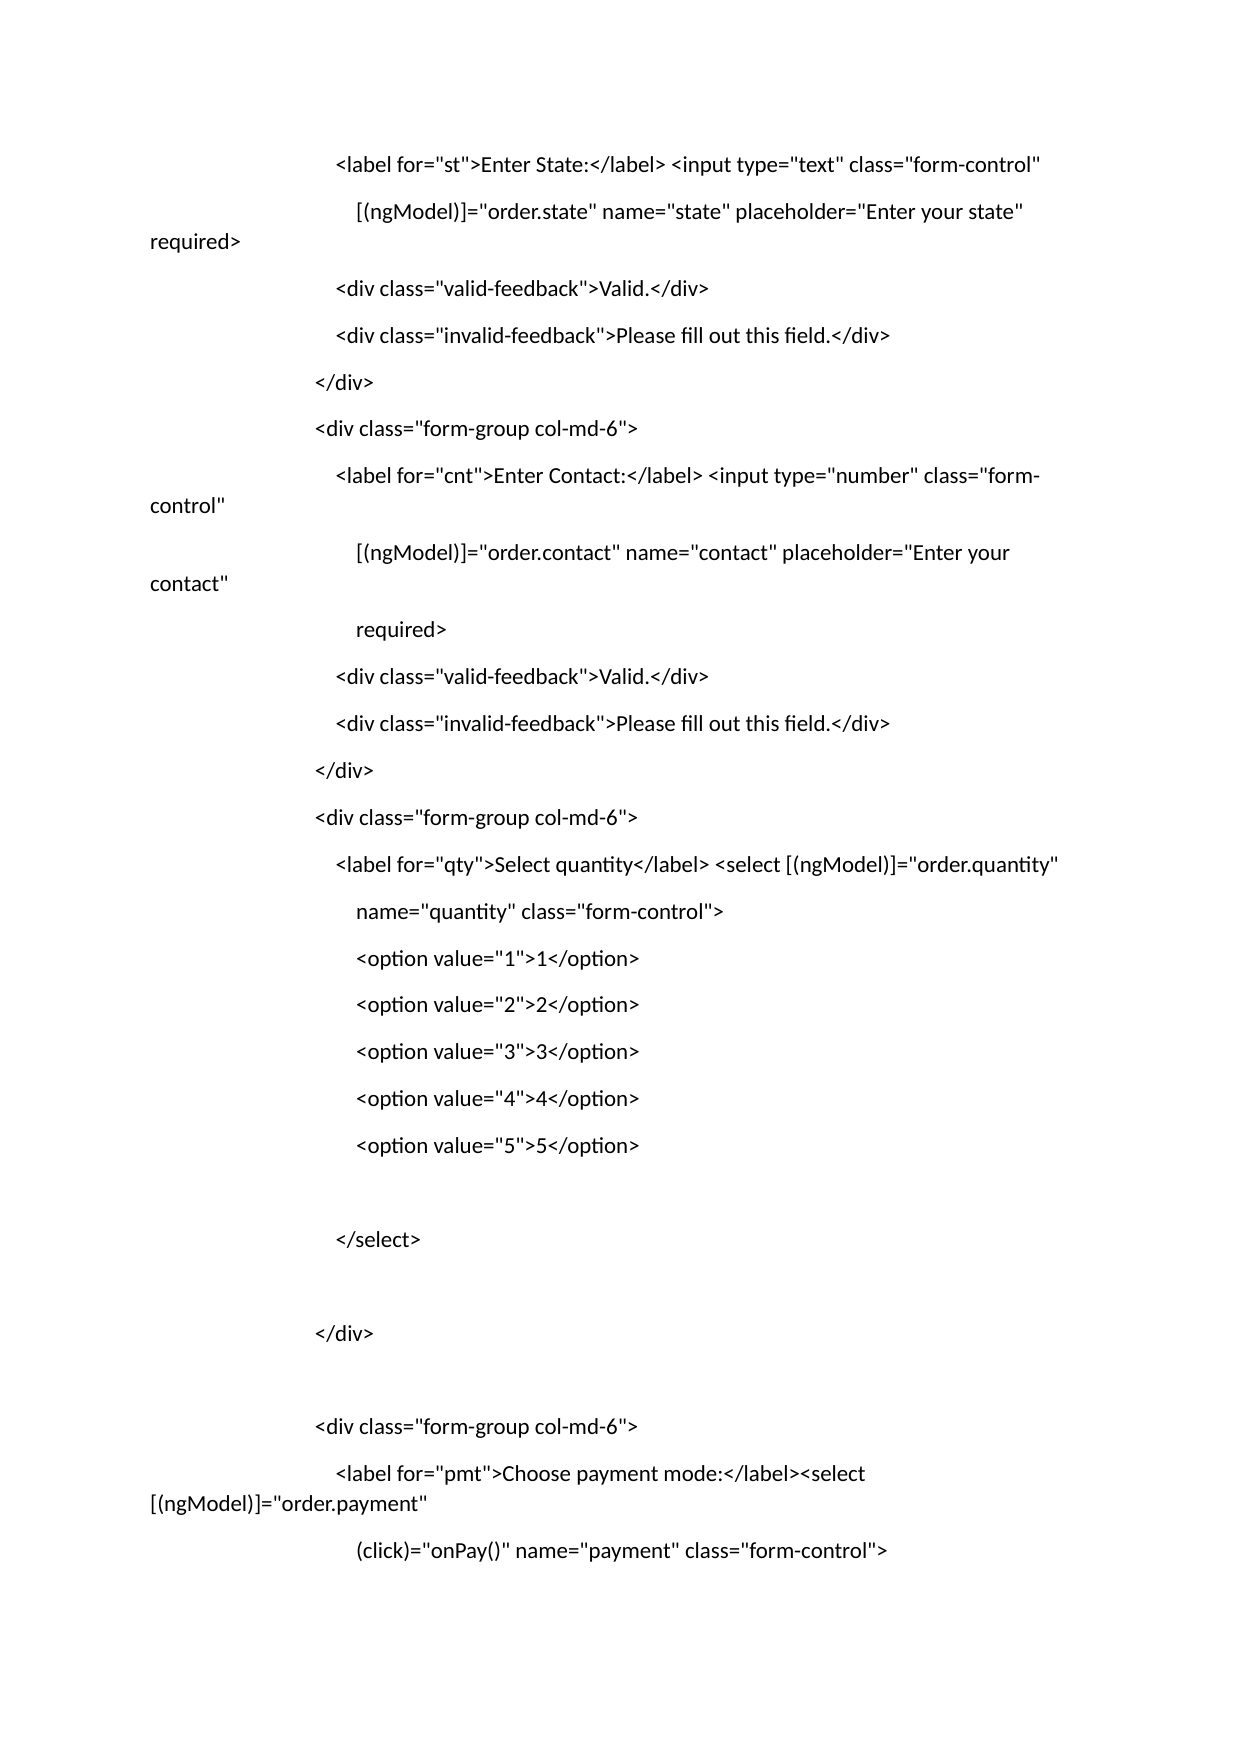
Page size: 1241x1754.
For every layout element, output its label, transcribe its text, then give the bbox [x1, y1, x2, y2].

text <div class="valid-feedback">Valid.</div> [150, 274, 1090, 302]
text </div> [150, 1319, 1090, 1347]
text [(ngModel)]="order.contact" name="contact" placeholder="Enter your contact" [150, 538, 1090, 597]
text <label for="st">Enter State:</label> <input type="text" class="form-control" [150, 150, 1090, 178]
text <option value="4">4</option> [150, 1084, 1090, 1112]
text [(ngModel)]="order.state" name="state" placeholder="Enter your state" required> [150, 197, 1090, 255]
text (click)="onPay()" name="payment" class="form-control"> [150, 1536, 1090, 1564]
text <option value="5">5</option> [150, 1131, 1090, 1159]
text <option value="3">3</option> [150, 1037, 1090, 1066]
text <option value="2">2</option> [150, 991, 1090, 1019]
text <div class="invalid-feedback">Please fill out this field.</div> [150, 709, 1090, 737]
text <label for="qty">Select quantity</label> <select [(ngModel)]="order.quantity" [150, 850, 1090, 878]
text <label for="cnt">Enter Contact:</label> <input type="number" class="form-control" [150, 461, 1090, 520]
text <div class="valid-feedback">Valid.</div> [150, 662, 1090, 691]
text required> [150, 616, 1090, 644]
text <div class="form-group col-md-6"> [150, 414, 1090, 443]
text <div class="form-group col-md-6"> [150, 1412, 1090, 1441]
text </div> [150, 368, 1090, 396]
text <div class="invalid-feedback">Please fill out this field.</div> [150, 321, 1090, 349]
text <label for="pmt">Choose payment mode:</label><select [(ngModel)]="order.payment" [150, 1459, 1090, 1518]
text </div> [150, 756, 1090, 784]
text </select> [150, 1225, 1090, 1253]
text name="quantity" class="form-control"> [150, 897, 1090, 925]
text <option value="1">1</option> [150, 944, 1090, 972]
text <div class="form-group col-md-6"> [150, 803, 1090, 831]
